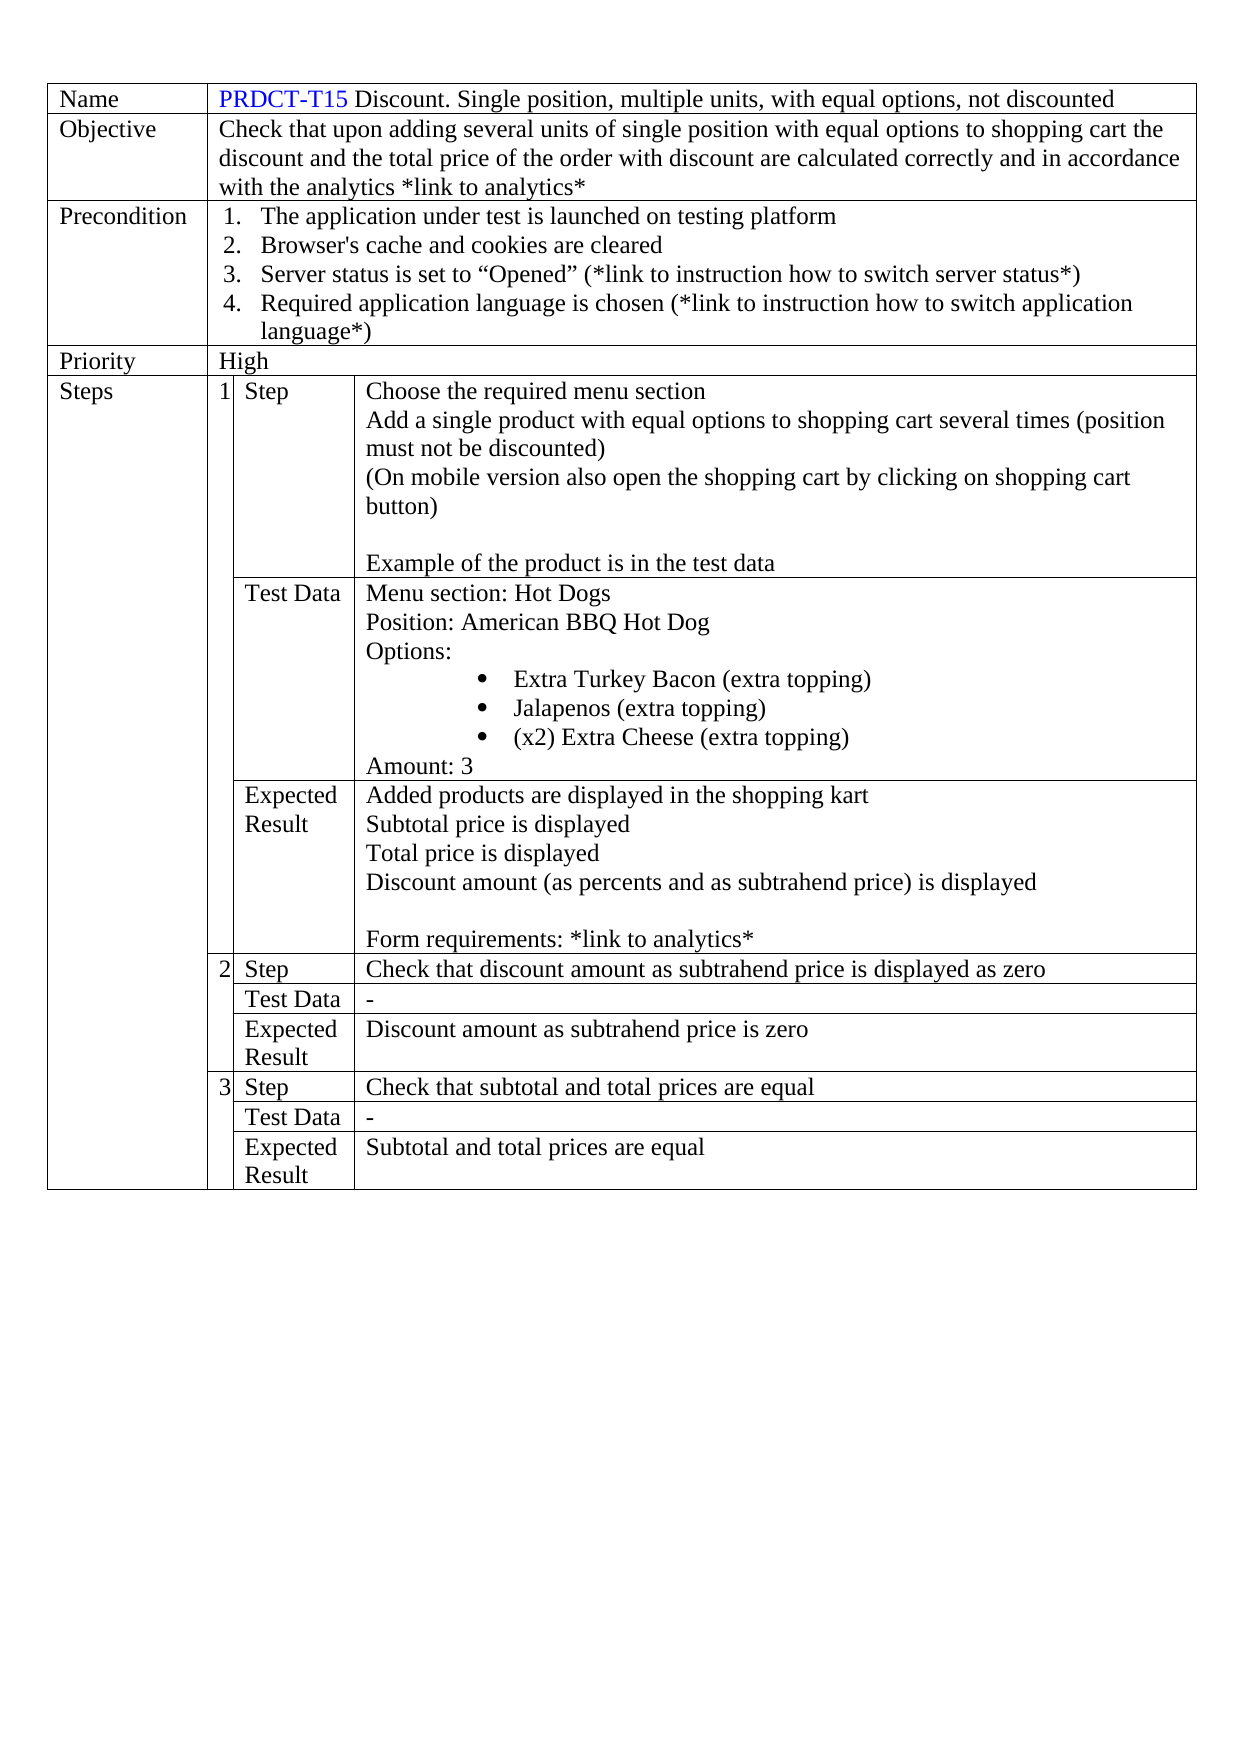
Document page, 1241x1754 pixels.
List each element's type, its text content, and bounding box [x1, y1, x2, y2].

table_cell Priority [48, 346, 207, 375]
table_cell Test Data [234, 1102, 354, 1131]
table_cell Step [234, 954, 354, 983]
table_cell Discount amount as subtrahend price is zero [355, 1014, 1196, 1071]
table_cell Test Data [234, 984, 354, 1013]
table_cell Added products are displayed in the shopping kart Subtotal price is displayed Total price is displayed Discount amount (as percents and as subtrahend price) is displayed Form requirements: *link to analytics* [355, 781, 1196, 953]
table_cell Expected Result [234, 1014, 354, 1071]
table_cell - [355, 1102, 1196, 1131]
table_cell Check that subtotal and total prices are equal [355, 1072, 1196, 1101]
table_cell Objective [48, 114, 207, 200]
table_cell 3 [208, 1072, 233, 1189]
table_cell High [208, 346, 1196, 375]
table_cell Precondition [48, 201, 207, 345]
table_header Name [48, 84, 207, 113]
table_cell Expected Result [234, 781, 354, 953]
table_cell 1 [208, 376, 233, 953]
table_cell Choose the required menu section Add a single product with equal options to shopping cart several times (position must not be discounted) (On mobile version also open the shopping cart by clicking on shopping cart button) Example of the product is in the test data [355, 376, 1196, 577]
table_cell 2 [208, 954, 233, 1071]
table_cell - [355, 984, 1196, 1013]
table_cell Steps [48, 376, 207, 1189]
table_cell The application under test is launched on testing platform Browser's cache and cookies are cleared Server status is set to “Opened” (*link to instruction how to switch server status*) Required application language is chosen (*link to instruction how to switch application language*) [208, 201, 1196, 345]
table_cell Expected Result [234, 1132, 354, 1189]
table_cell Subtotal and total prices are equal [355, 1132, 1196, 1189]
table_cell Step [234, 1072, 354, 1101]
table_cell Check that discount amount as subtrahend price is displayed as zero [355, 954, 1196, 983]
table_cell Check that upon adding several units of single position with equal options to shopping cart the discount and the total price of the order with discount are calculated correctly and in accordance with the analytics *link to analytics* [208, 114, 1196, 200]
table_cell Test Data [234, 578, 354, 779]
table_header PRDCT-T15 Discount. Single position, multiple units, with equal options, not discounted [208, 84, 1196, 113]
table_cell Menu section: Hot Dogs Position: American BBQ Hot Dog Options: Extra Turkey Bacon (extra topping) Jalapenos (extra topping) (x2) Extra Cheese (extra topping) Amount: 3 [355, 578, 1196, 779]
table_cell Step [234, 376, 354, 577]
